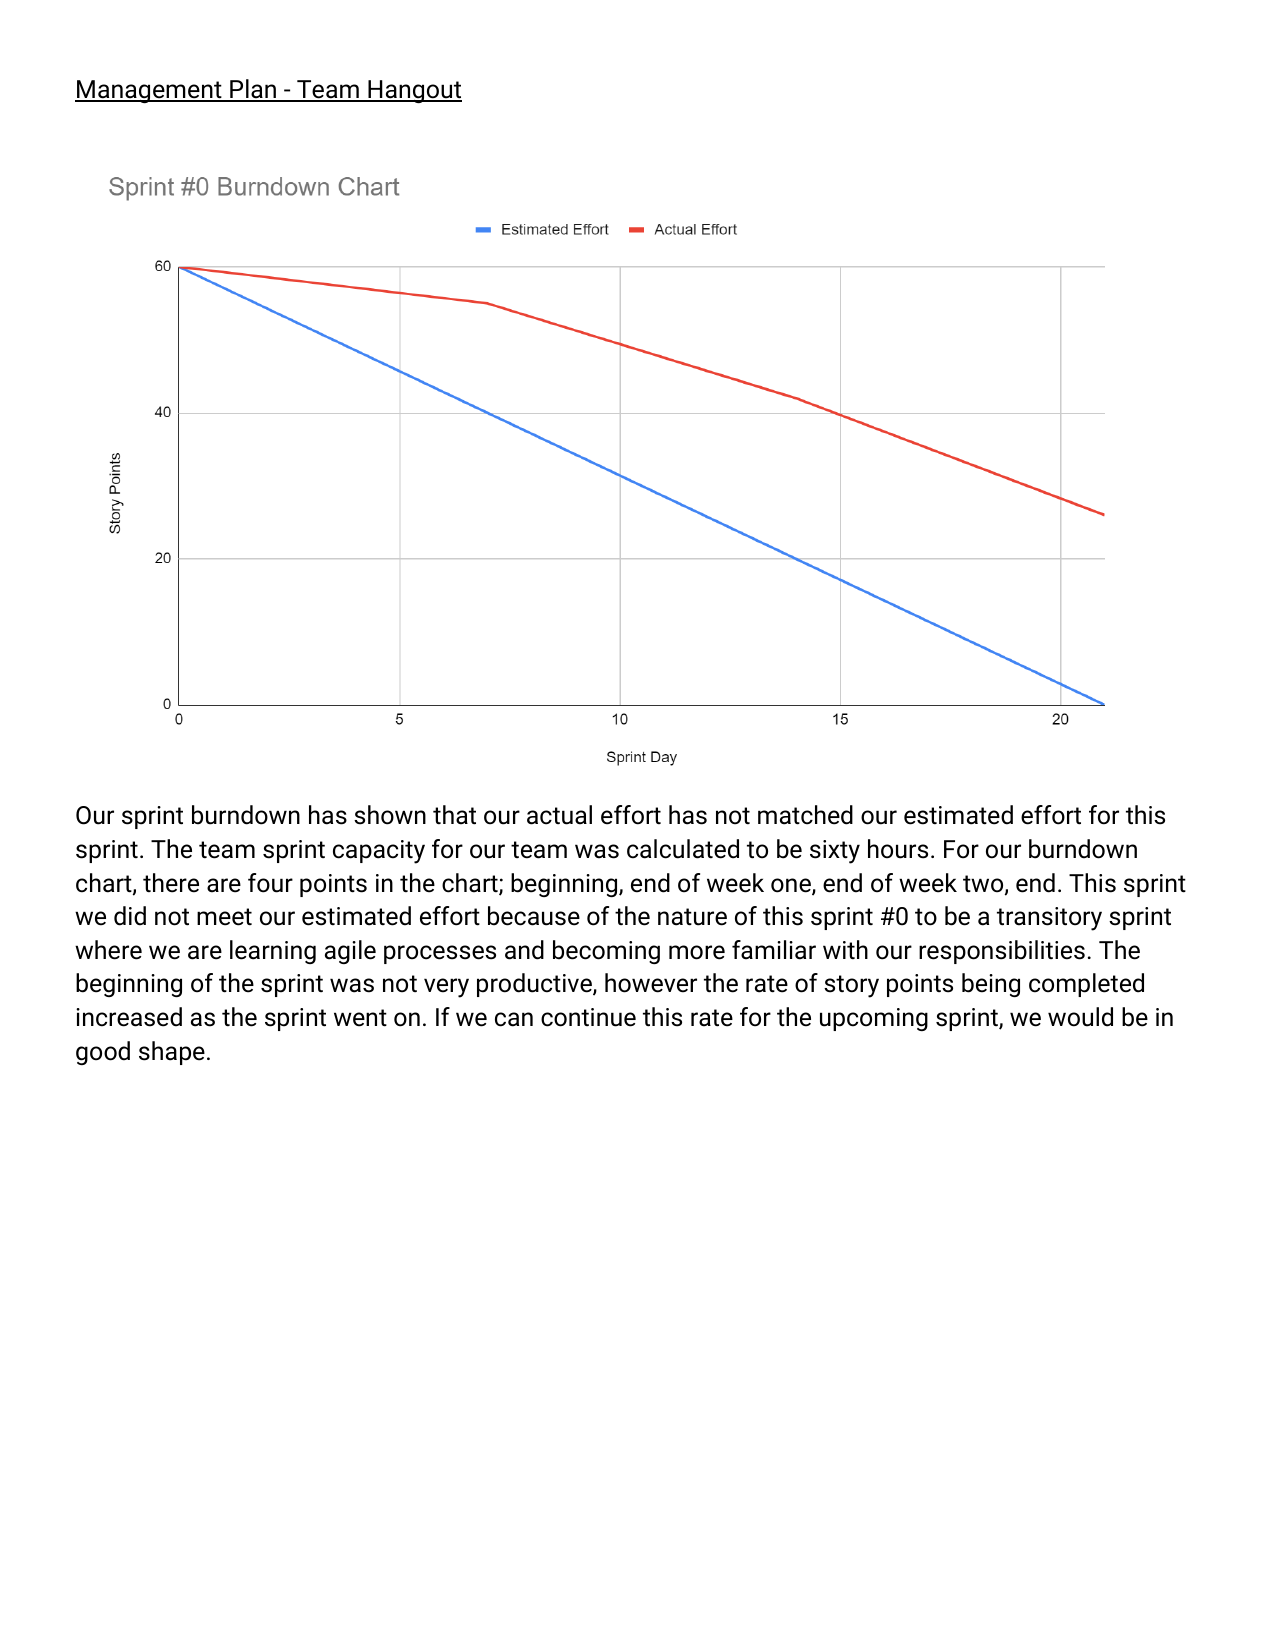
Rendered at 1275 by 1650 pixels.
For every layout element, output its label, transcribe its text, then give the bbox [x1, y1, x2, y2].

text Our sprint burndown has shown that our actual effort has not matched our estimated effort for this sprint. The team sprint capacity for our team was calculated to be sixty hours. For our burndown chart, there are four points in the chart; beginning, end of week one, end of week two, end. This sprint we did not meet our estimated effort because of the nature of this sprint #0 to be a transitory sprint where we are learning agile processes and becoming more familiar with our responsibilities. The beginning of the sprint was not very productive, however the rate of story points being completed increased as the sprint went on. If we can continue this rate for the upcoming sprint, we would be in good shape. [75, 801, 1200, 1066]
picture [75, 142, 1137, 798]
